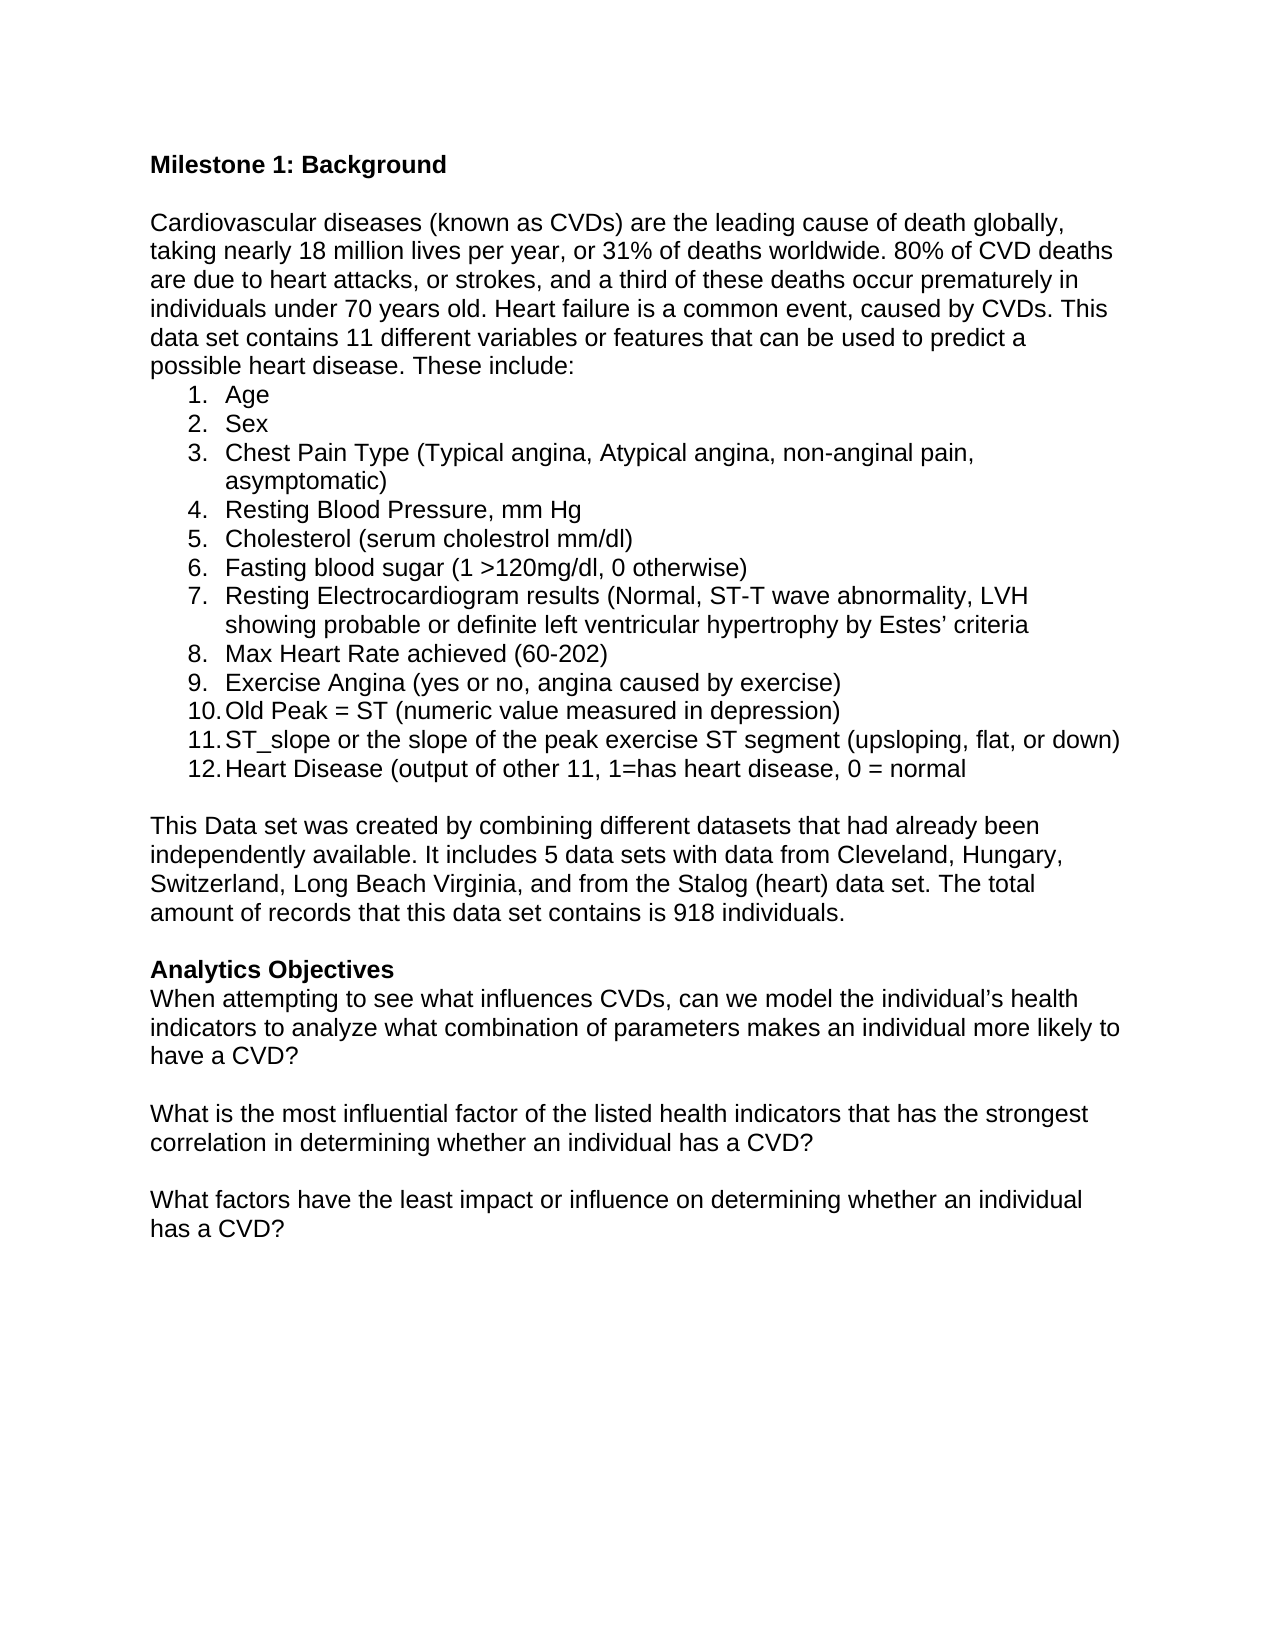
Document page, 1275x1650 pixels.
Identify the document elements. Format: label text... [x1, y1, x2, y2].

list Fasting blood sugar (1 >120mg/dl, 0 otherwise) [187, 552, 1125, 581]
text Cardiovascular diseases (known as CVDs) are the leading cause of death globally, taking nearly 18 million lives per year, or 31% of deaths worldwide. 80% of CVD deaths are due to heart attacks, or strokes, and a third of these deaths occur prematurely in individuals under 70 years old. Heart failure is a common event, caused by CVDs. This data set contains 11 different variables or features that can be used to predict a possible heart disease. These include: [150, 207, 1125, 380]
text What factors have the least impact or influence on determining whether an individual has a CVD? [150, 1185, 1125, 1242]
list Heart Disease (output of other 11, 1=has heart disease, 0 = normal [187, 754, 1125, 782]
text This Data set was created by combining different datasets that had already been independently available. It includes 5 data sets with data from Cleveland, Hungary, Switzerland, Long Beach Virginia, and from the Stalog (heart) data set. The total amount of records that this data set contains is 918 individuals. [150, 811, 1125, 926]
list Sex [187, 409, 1125, 437]
list Age [187, 380, 1125, 409]
list ST_slope or the slope of the peak exercise ST segment (upsloping, flat, or down) [187, 725, 1125, 754]
list Resting Electrocardiogram results (Normal, ST-T wave abnormality, LVH showing probable or definite left ventricular hypertrophy by Estes’ criteria [187, 581, 1125, 639]
list Old Peak = ST (numeric value measured in depression) [187, 696, 1125, 725]
text Milestone 1: Background [150, 150, 1125, 179]
text What is the most influential factor of the listed health indicators that has the strongest correlation in determining whether an individual has a CVD? [150, 1099, 1125, 1156]
text Analytics Objectives [150, 955, 1125, 984]
list Exercise Angina (yes or no, angina caused by exercise) [187, 667, 1125, 696]
text When attempting to see what influences CVDs, can we model the individual’s health indicators to analyze what combination of parameters makes an individual more likely to have a CVD? [150, 984, 1125, 1070]
list Max Heart Rate achieved (60-202) [187, 639, 1125, 667]
list Chest Pain Type (Typical angina, Atypical angina, non-anginal pain, asymptomatic) [187, 437, 1125, 495]
list Resting Blood Pressure, mm Hg [187, 495, 1125, 524]
list Cholesterol (serum cholestrol mm/dl) [187, 524, 1125, 552]
